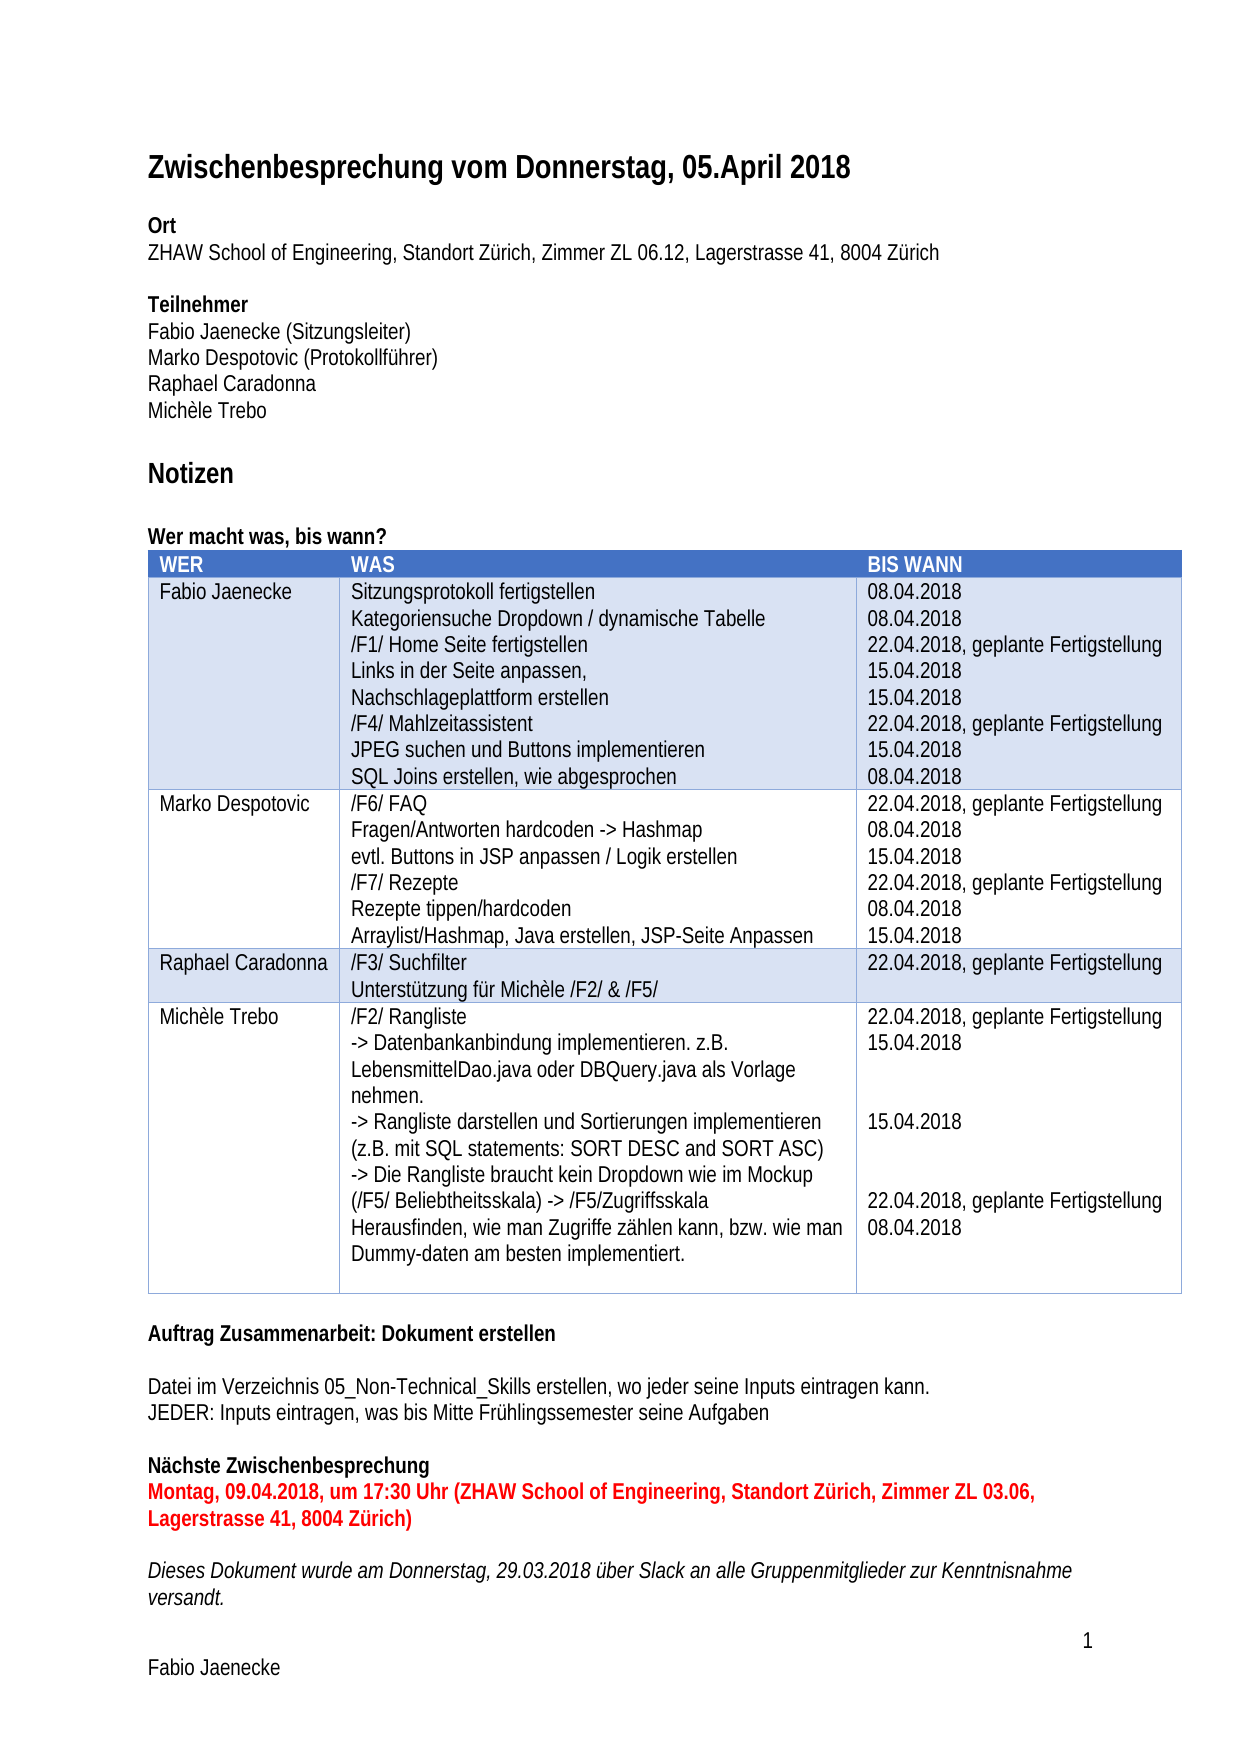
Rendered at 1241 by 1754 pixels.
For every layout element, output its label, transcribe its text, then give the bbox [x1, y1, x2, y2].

text Dieses Dokument wurde am Donnerstag, 29.03.2018 über Slack an alle Gruppenmitglieder zur Kenntnisnahme versandt. [148, 1557, 1093, 1610]
table_cell 08.04.2018 08.04.2018 22.04.2018, geplante Fertigstellung 15.04.2018 15.04.2018 22.04.2018, geplante Fertigstellung 15.04.2018 08.04.2018 [857, 578, 1181, 789]
text Zwischenbesprechung vom Donnerstag, 05.April 2018 [148, 148, 1093, 186]
table_header WER [149, 551, 339, 577]
text Michèle Trebo [148, 397, 1093, 423]
text JEDER: Inputs eintragen, was bis Mitte Frühlingssemester seine Aufgaben [148, 1399, 1093, 1426]
table_header WAS [340, 551, 856, 577]
table_cell Sitzungsprotokoll fertigstellen Kategoriensuche Dropdown / dynamische Tabelle /F1/ Home Seite fertigstellen Links in der Seite anpassen, Nachschlageplattform erstellen /F4/ Mahlzeitassistent JPEG suchen und Buttons implementieren SQL Joins erstellen, wie abgesprochen [340, 578, 856, 789]
table_cell Fabio Jaenecke [149, 578, 339, 789]
table_cell 22.04.2018, geplante Fertigstellung 08.04.2018 15.04.2018 22.04.2018, geplante Fertigstellung 08.04.2018 15.04.2018 [857, 790, 1181, 948]
text Teilnehmer [148, 291, 1093, 318]
table_cell /F3/ Suchfilter Unterstützung für Michèle /F2/ & /F5/ [340, 949, 856, 1002]
table_cell Raphael Caradonna [149, 949, 339, 1002]
text Nächste Zwischenbesprechung Montag, 09.04.2018, um 17:30 Uhr (ZHAW School of Engineering, Standort Zürich, Zimmer ZL 03.06, Lagerstrasse 41, 8004 Zürich) [148, 1452, 1093, 1531]
table_cell Michèle Trebo [149, 1003, 339, 1293]
table_cell 22.04.2018, geplante Fertigstellung [857, 949, 1181, 1002]
text Marko Despotovic (Protokollführer) [148, 344, 1093, 370]
table_cell 22.04.2018, geplante Fertigstellung 15.04.2018 15.04.2018 22.04.2018, geplante Fertigstellung 08.04.2018 [857, 1003, 1181, 1293]
text Auftrag Zusammenarbeit: Dokument erstellen [148, 1320, 1093, 1347]
table_cell /F2/ Rangliste -> Datenbankanbindung implementieren. z.B. LebensmittelDao.java oder DBQuery.java als Vorlage nehmen. -> Rangliste darstellen und Sortierungen implementieren (z.B. mit SQL statements: SORT DESC and SORT ASC) -> Die Rangliste braucht kein Dropdown wie im Mockup (/F5/ Beliebtheitsskala) -> /F5/Zugriffsskala Herausfinden, wie man Zugriffe zählen kann, bzw. wie man Dummy-daten am besten implementiert. [340, 1003, 856, 1293]
text Notizen [148, 456, 1093, 490]
text Wer macht was, bis wann? [148, 523, 1093, 550]
text Fabio Jaenecke (Sitzungsleiter) [148, 318, 1093, 344]
table_cell /F6/ FAQ Fragen/Antworten hardcoden -> Hashmap evtl. Buttons in JSP anpassen / Logik erstellen /F7/ Rezepte Rezepte tippen/hardcoden Arraylist/Hashmap, Java erstellen, JSP-Seite Anpassen [340, 790, 856, 948]
table_header BIS WANN [857, 551, 1181, 577]
text ZHAW School of Engineering, Standort Zürich, Zimmer ZL 06.12, Lagerstrasse 41, 8004 Zürich [148, 238, 1093, 265]
text Datei im Verzeichnis 05_Non-Technical_Skills erstellen, wo jeder seine Inputs eintragen kann. [148, 1373, 1093, 1399]
table_cell Marko Despotovic [149, 790, 339, 948]
text Ort [148, 212, 1093, 238]
text Raphael Caradonna [148, 370, 1093, 397]
